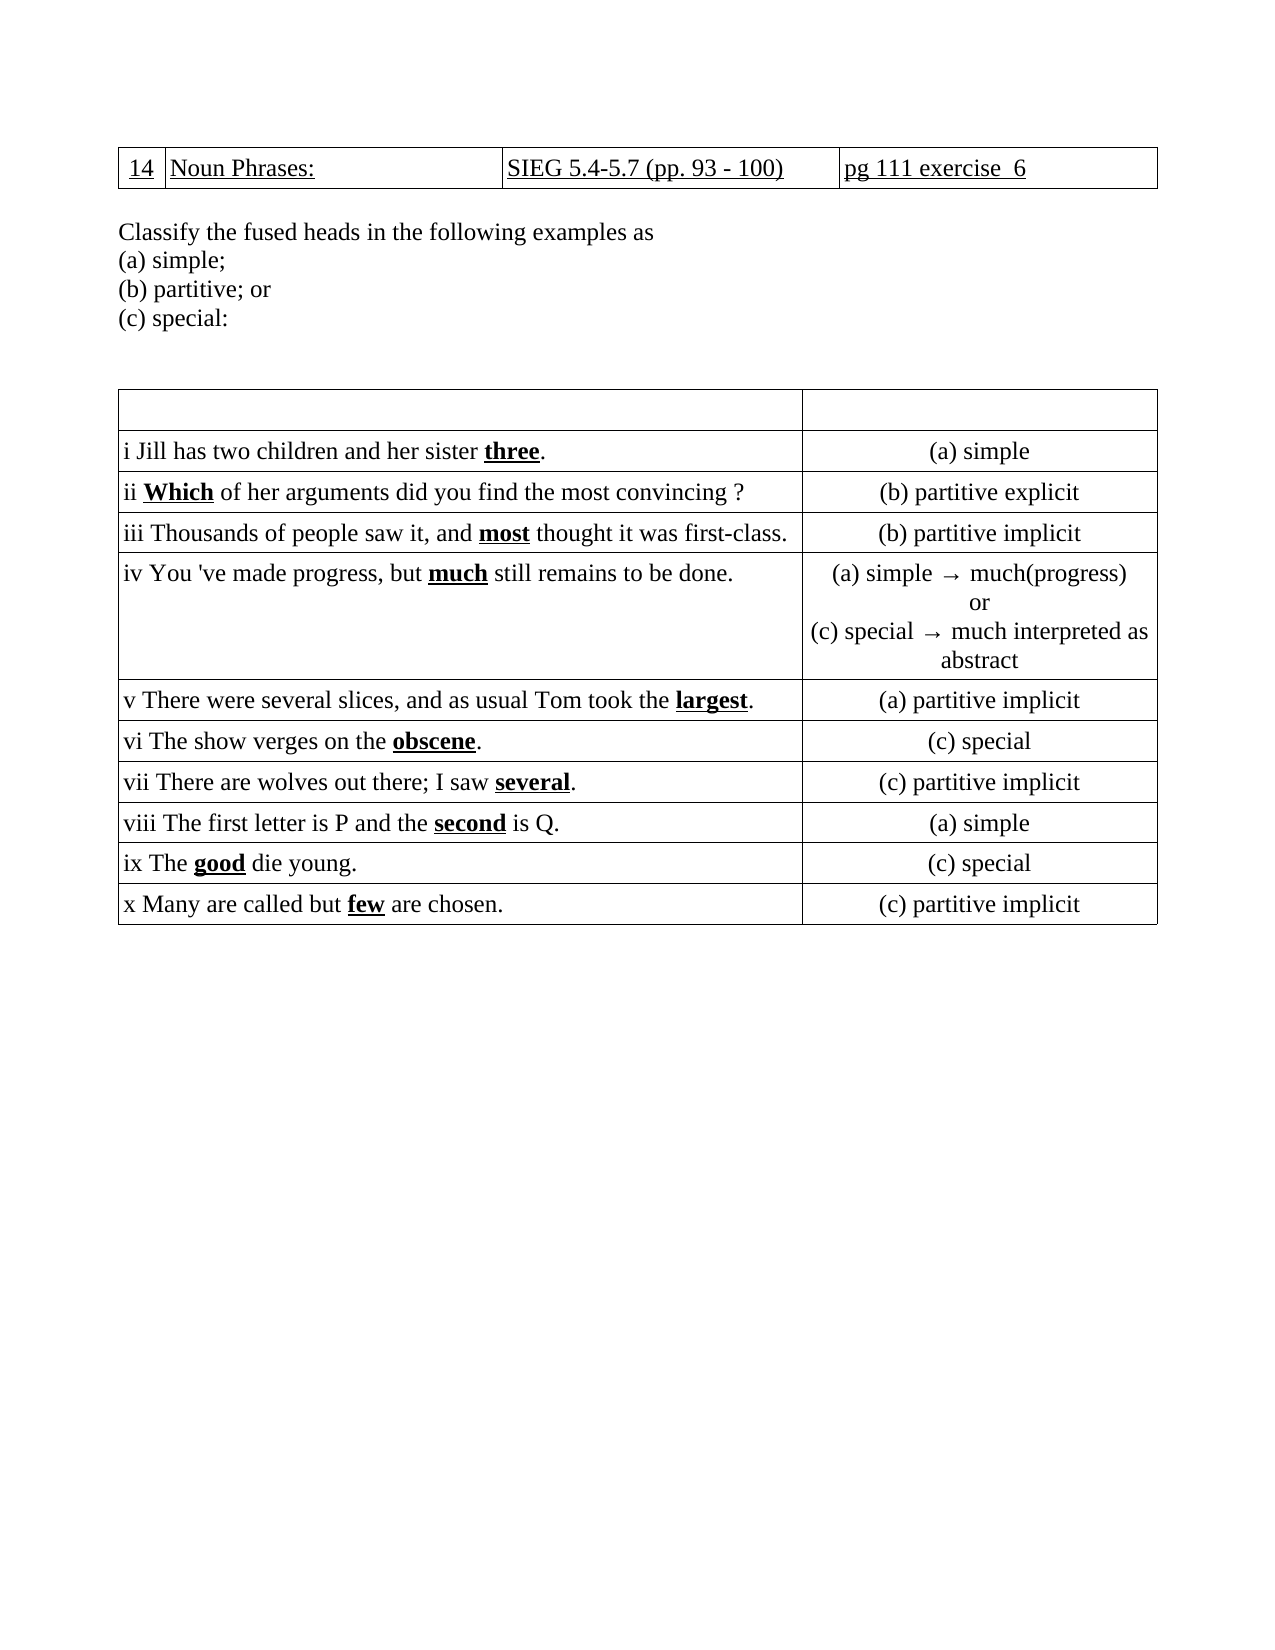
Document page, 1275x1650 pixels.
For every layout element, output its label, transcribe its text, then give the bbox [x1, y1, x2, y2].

table_cell (c) partitive implicit [803, 762, 1157, 801]
table_cell vii There are wolves out there; I saw several. [119, 762, 802, 801]
table_cell iii Thousands of people saw it, and most thought it was first-class. [119, 513, 802, 552]
text (c) special: [118, 303, 1157, 332]
table_header [803, 390, 1157, 430]
table_cell x Many are called but few are chosen. [119, 884, 802, 924]
table_header SIEG 5.4-5.7 (pp. 93 - 100) [503, 148, 839, 188]
table_cell (a) simple [803, 431, 1157, 471]
table_header [119, 390, 802, 430]
table_cell (a) simple → much(progress) or (c) special → much interpreted as abstract [803, 553, 1157, 679]
table_cell (c) special [803, 843, 1157, 883]
table_cell viii The first letter is P and the second is Q. [119, 803, 802, 842]
table_cell v There were several slices, and as usual Tom took the largest. [119, 680, 802, 720]
table_cell (c) partitive implicit [803, 884, 1157, 924]
table_header Noun Phrases: [166, 148, 502, 188]
table_cell (c) special [803, 721, 1157, 761]
table_cell (a) partitive implicit [803, 680, 1157, 720]
table_cell (b) partitive explicit [803, 472, 1157, 512]
table_cell vi The show verges on the obscene. [119, 721, 802, 761]
table_cell (a) simple [803, 803, 1157, 842]
table_cell ii Which of her arguments did you find the most convincing ? [119, 472, 802, 512]
text Classify the fused heads in the following examples as [118, 217, 1157, 246]
table_cell (b) partitive implicit [803, 513, 1157, 552]
table_cell iv You 've made progress, but much still remains to be done. [119, 553, 802, 679]
table_header 14 [119, 148, 165, 188]
text (b) partitive; or [118, 274, 1157, 303]
text (a) simple; [118, 246, 1157, 274]
table_cell i Jill has two children and her sister three. [119, 431, 802, 471]
table_cell ix The good die young. [119, 843, 802, 883]
table_header pg 111 exercise 6 [840, 148, 1157, 188]
